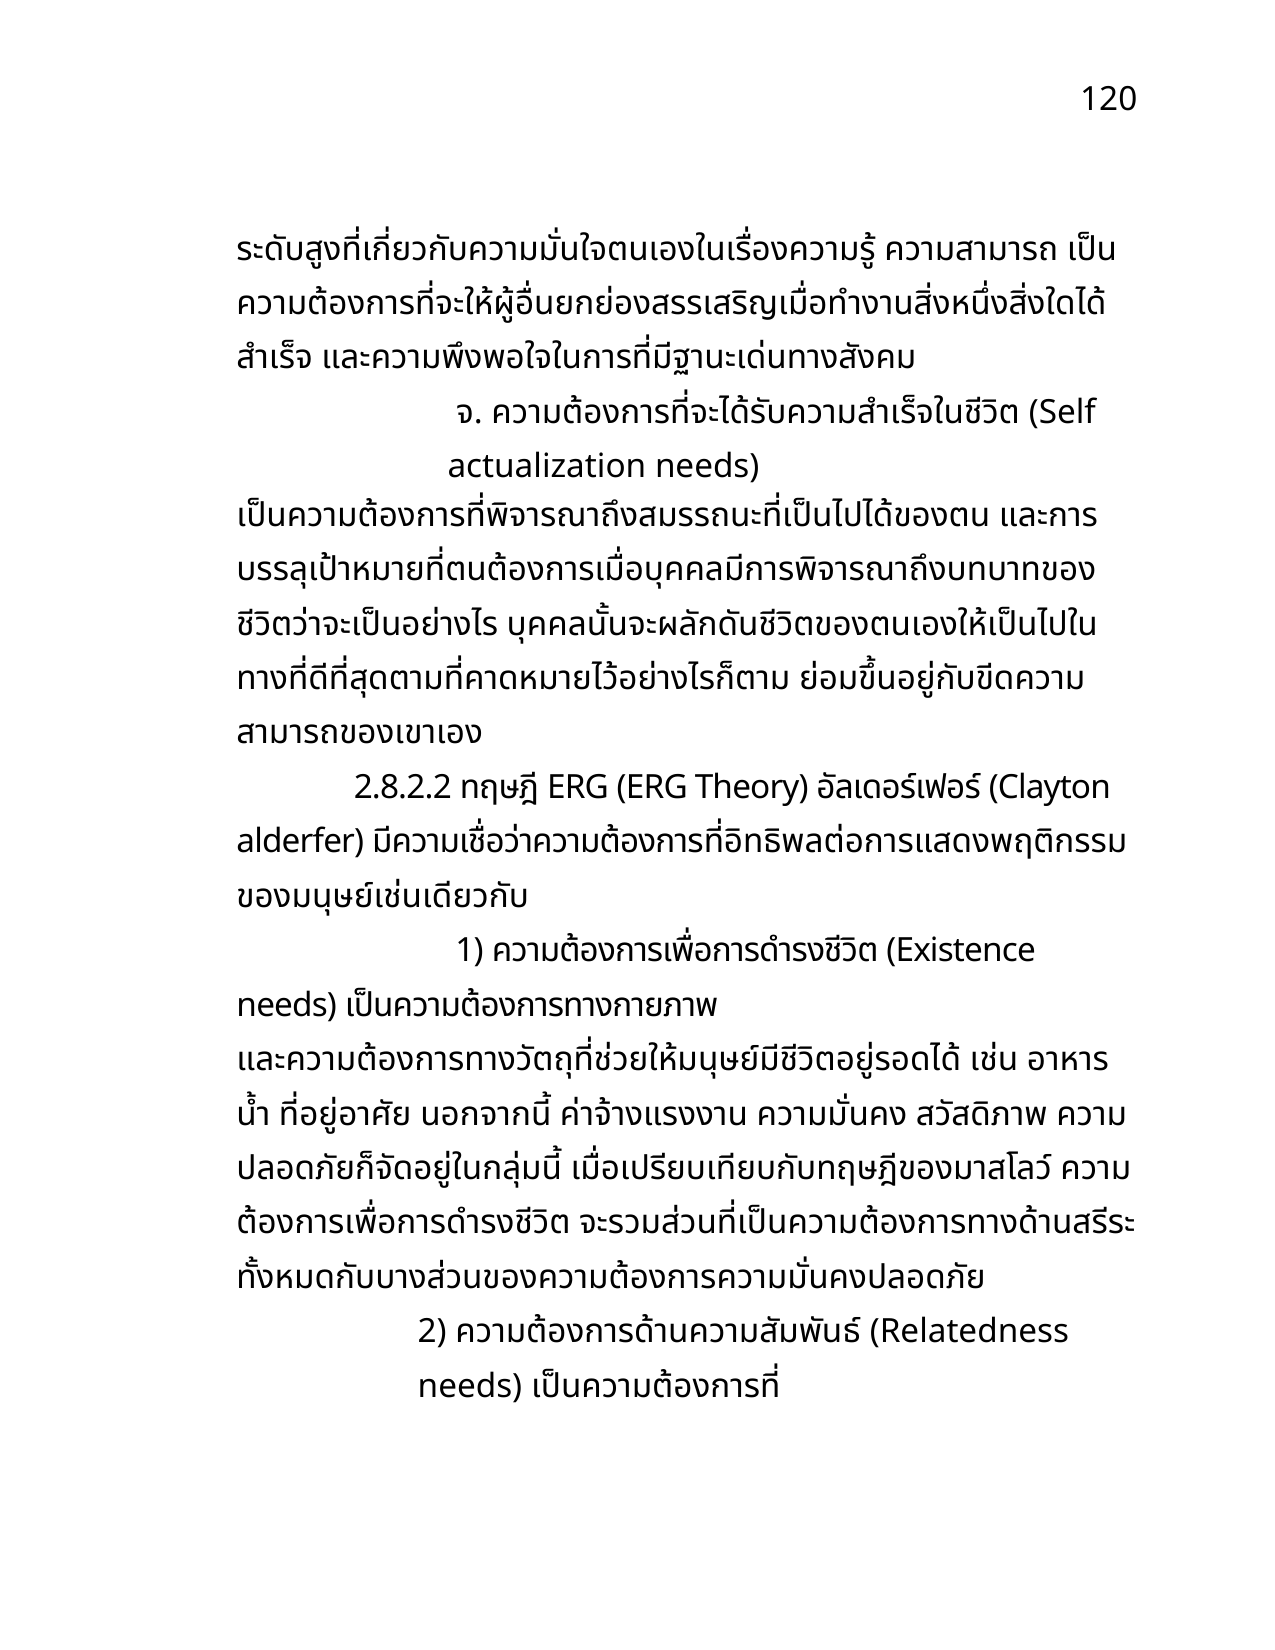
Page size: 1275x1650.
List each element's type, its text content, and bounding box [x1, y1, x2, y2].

text 1) ความต้องการเพื่อการดำรงชีวิต (Existence needs) เป็นความต้องการทางกายภาพ [236, 926, 1137, 1031]
text 2) ความต้องการด้านความสัมพันธ์ (Relatedness needs) เป็นความต้องการที่ [417, 1307, 1137, 1412]
text จ. ความต้องการที่จะได้รับความสำเร็จในชีวิต (Self actualization needs) [447, 388, 1137, 487]
text เป็นความต้องการที่พิจารณาถึงสมรรถนะที่เป็นไปได้ของตน และการบรรลุเป้าหมายที่ตนต้องการเมื่อบุคคลมีการพิจารณาถึงบทบาทของชีวิตว่าจะเป็นอย่างไร บุคคลนั้นจะผลักดันชีวิตของตนเองให้เป็นไปในทางที่ดีที่สุดตามที่คาดหมายไว้อย่างไรก็ตาม ย่อมขึ้นอยู่กับขีดความสามารถของเขาเอง [236, 491, 1137, 759]
text 2.8.2.2 ทฤษฎี ERG (ERG Theory) อัลเดอร์เฟอร์ (Clayton alderfer) มีความเชื่อว่าความต้องการที่อิทธิพลต่อการแสดงพฤติกรรมของมนุษย์เช่นเดียวกับ [236, 763, 1137, 922]
text ระดับสูงที่เกี่ยวกับความมั่นใจตนเองในเรื่องความรู้ ความสามารถ เป็นความต้องการที่จะให้ผู้อื่นยกย่องสรรเสริญเมื่อทำงานสิ่งหนึ่งสิ่งใดได้สำเร็จ และความพึงพอใจในการที่มีฐานะเด่นทางสังคม [236, 224, 1137, 384]
text และความต้องการทางวัตถุที่ช่วยให้มนุษย์มีชีวิตอยู่รอดได้ เช่น อาหาร น้ำ ที่อยู่อาศัย นอกจากนี้ ค่าจ้างแรงงาน ความมั่นคง สวัสดิภาพ ความปลอดภัยก็จัดอยู่ในกลุ่มนี้ เมื่อเปรียบเทียบกับทฤษฎีของมาสโลว์ ความต้องการเพื่อการดำรงชีวิต จะรวมส่วนที่เป็นความต้องการทางด้านสรีระทั้งหมดกับบางส่วนของความต้องการความมั่นคงปลอดภัย [236, 1035, 1137, 1303]
